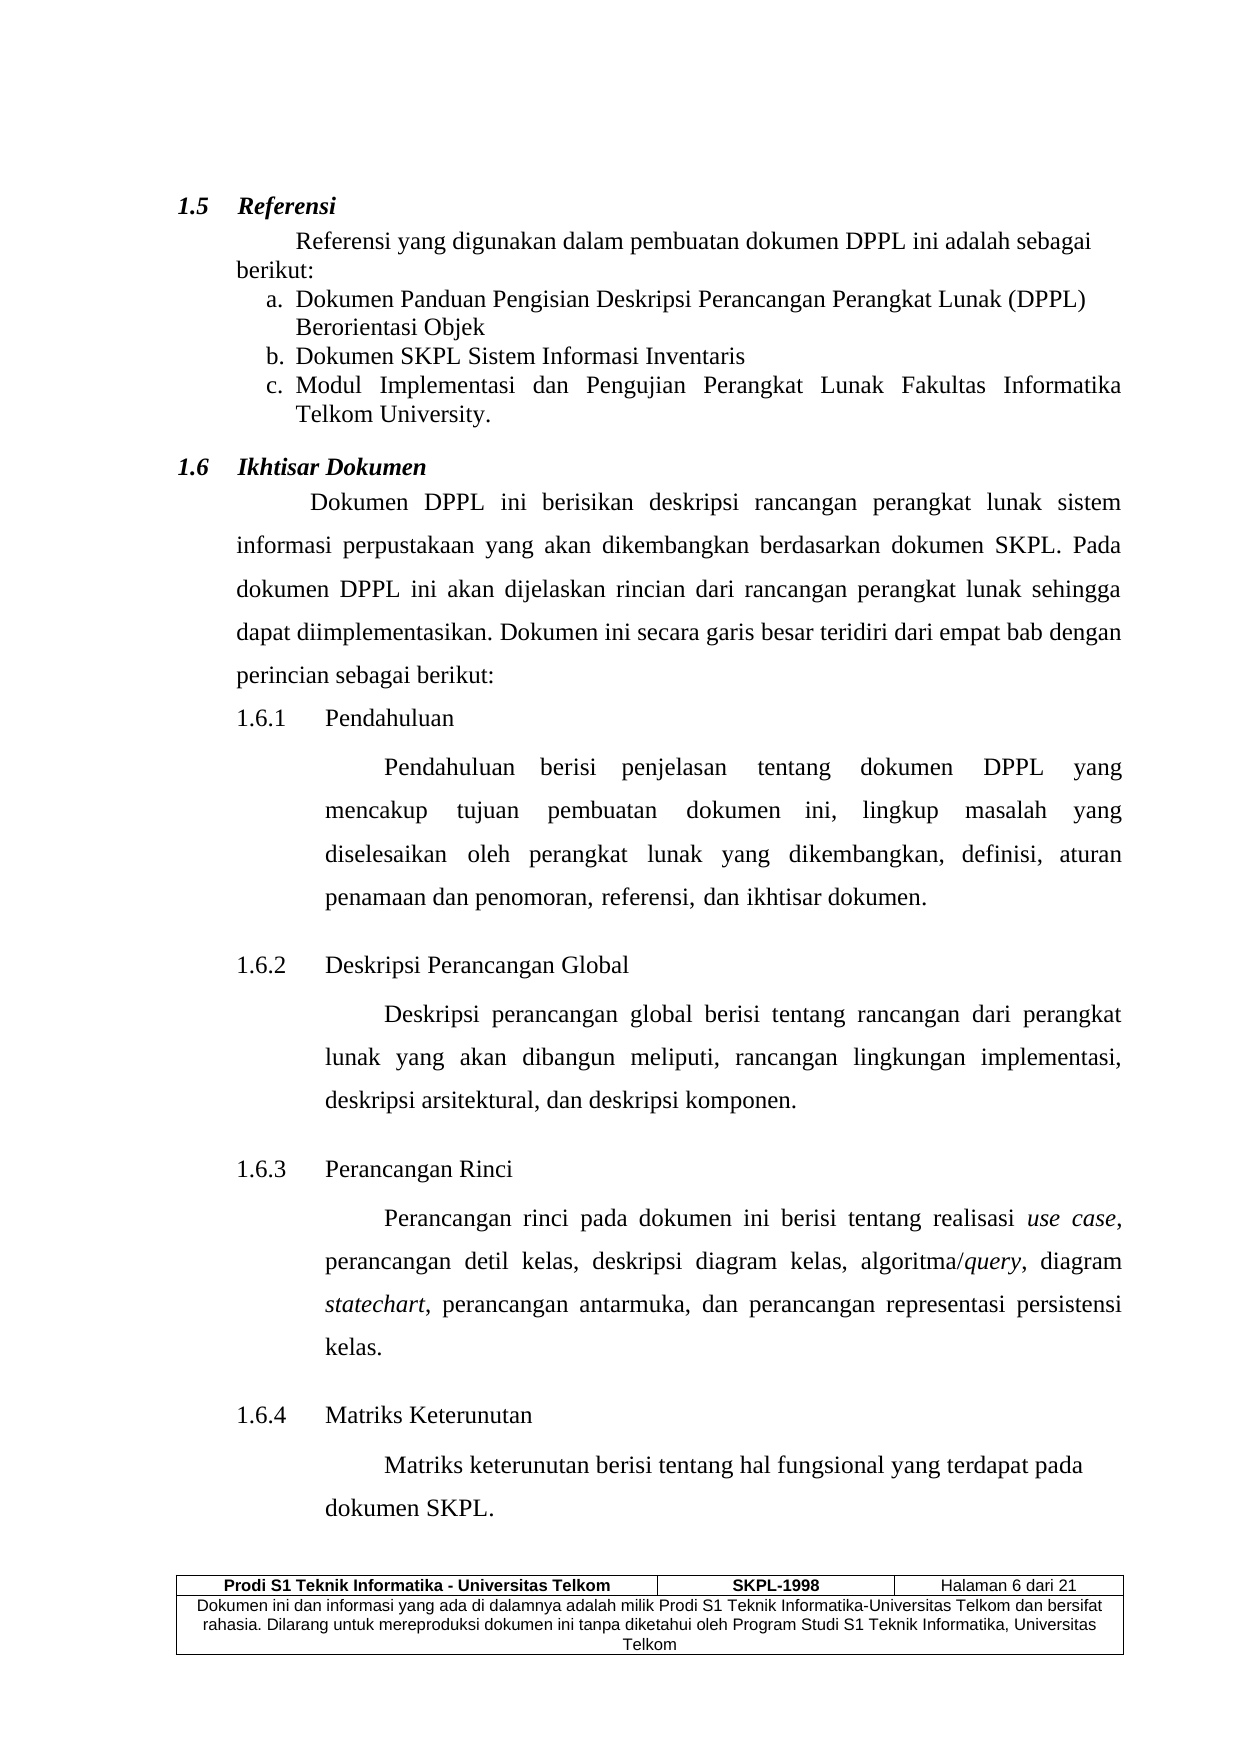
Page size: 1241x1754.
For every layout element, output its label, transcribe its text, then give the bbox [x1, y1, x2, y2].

list Dokumen SKPL Sistem Informasi Inventaris [266, 341, 1122, 370]
text Referensi yang digunakan dalam pembuatan dokumen DPPL ini adalah sebagai berikut: [236, 226, 1122, 284]
subtitle Referensi [177, 191, 1122, 220]
text Deskripsi perancangan global berisi tentang rancangan dari perangkat lunak yang akan dibangun meliputi, rancangan lingkungan implementasi, deskripsi arsitektural, dan deskripsi komponen. [325, 999, 1122, 1114]
subtitle Deskripsi Perancangan Global [236, 950, 1122, 979]
list Dokumen Panduan Pengisian Deskripsi Perancangan Perangkat Lunak (DPPL) Berorientasi Objek [266, 284, 1122, 341]
text Perancangan rinci pada dokumen ini berisi tentang realisasi use case, perancangan detil kelas, deskripsi diagram kelas, algoritma/query, diagram statechart, perancangan antarmuka, dan perancangan representasi persistensi kelas. [325, 1203, 1122, 1361]
text Pendahuluan berisi penjelasan tentang dokumen DPPL yang mencakup tujuan pembuatan dokumen ini, lingkup masalah yang diselesaikan oleh perangkat lunak yang dikembangkan, definisi, aturan penamaan dan penomoran, referensi, dan ikhtisar dokumen. [325, 752, 1122, 911]
subtitle Matriks Keterunutan [236, 1401, 1122, 1429]
subtitle Pendahuluan [236, 703, 1122, 732]
subtitle Perancangan Rinci [236, 1154, 1122, 1182]
text Matriks keterunutan berisi tentang hal fungsional yang terdapat pada dokumen SKPL. [325, 1450, 1122, 1522]
list Modul Implementasi dan Pengujian Perangkat Lunak Fakultas Informatika Telkom University. [266, 370, 1122, 427]
text Dokumen DPPL ini berisikan deskripsi rancangan perangkat lunak sistem informasi perpustakaan yang akan dikembangkan berdasarkan dokumen SKPL. Pada dokumen DPPL ini akan dijelaskan rincian dari rancangan perangkat lunak sehingga dapat diimplementasikan. Dokumen ini secara garis besar teridiri dari empat bab dengan perincian sebagai berikut: [236, 487, 1122, 689]
subtitle Ikhtisar Dokumen [177, 452, 1122, 481]
